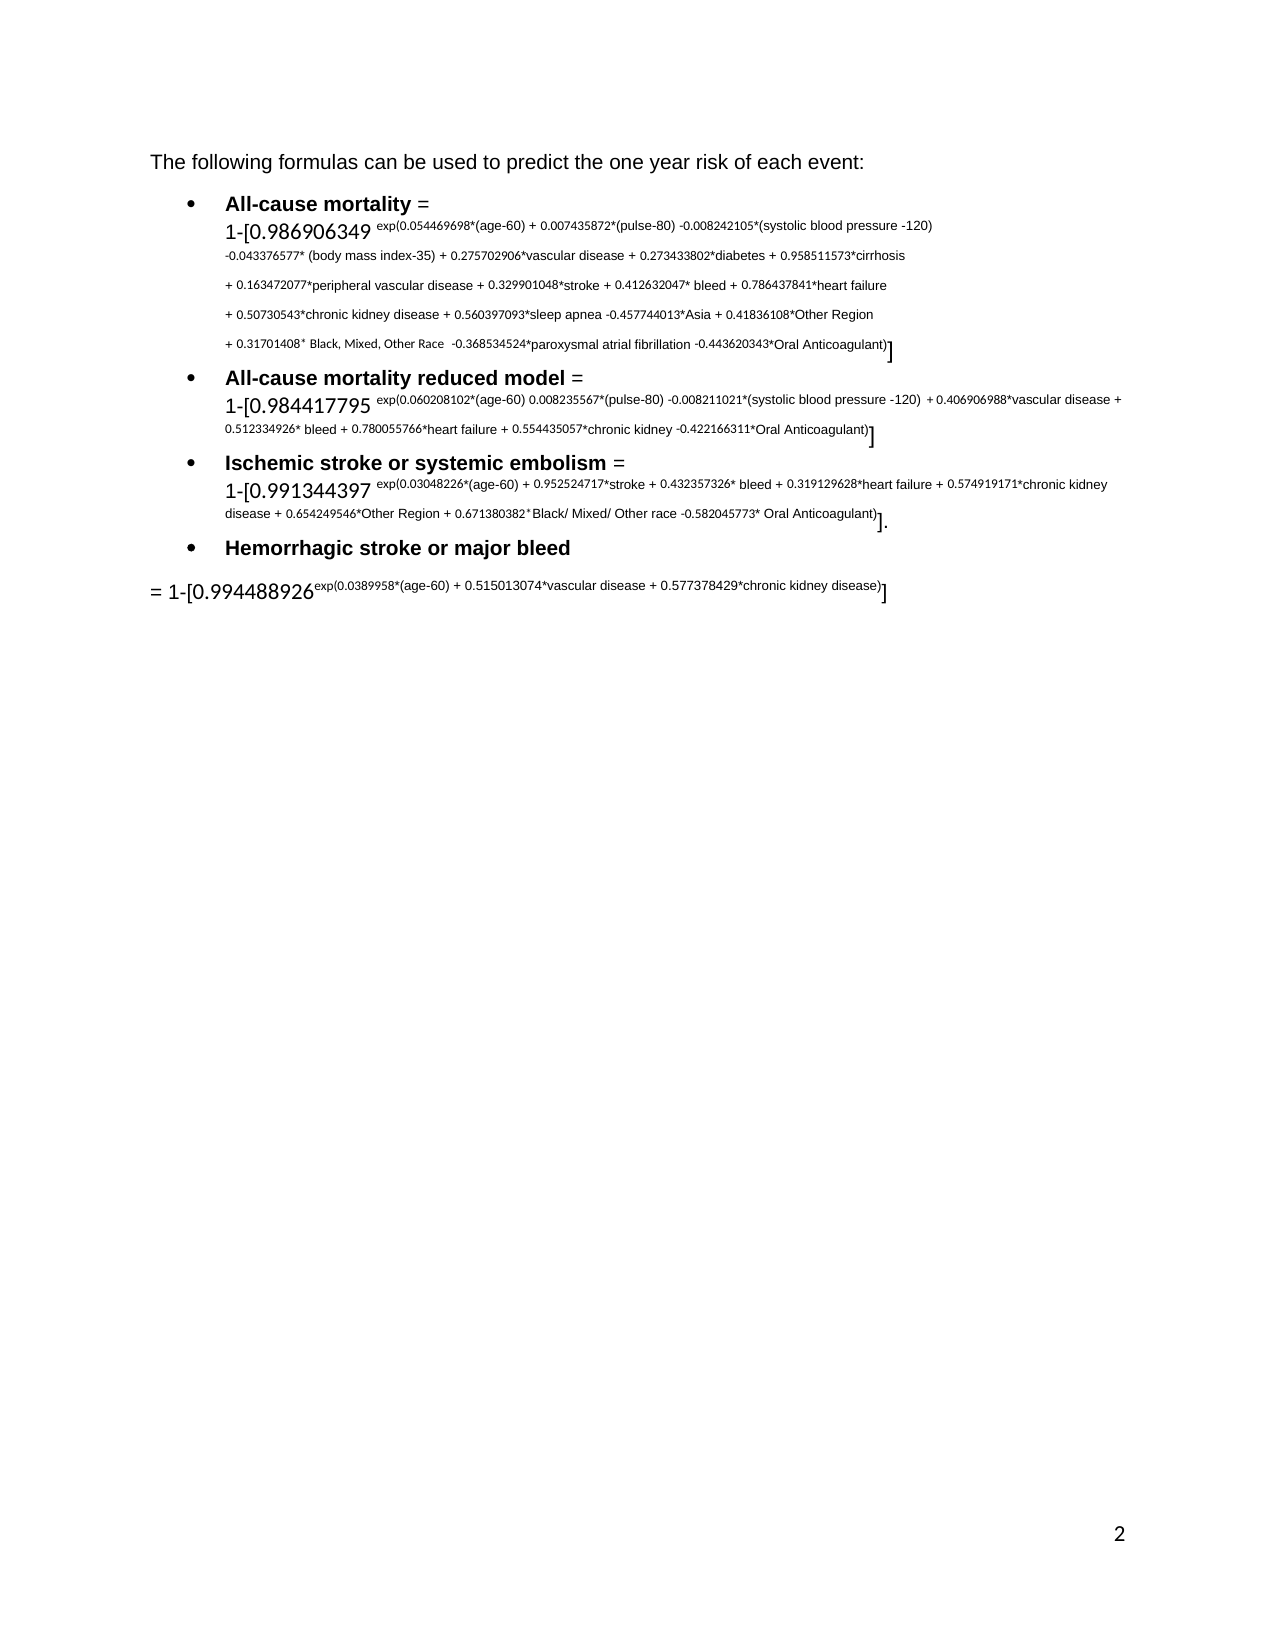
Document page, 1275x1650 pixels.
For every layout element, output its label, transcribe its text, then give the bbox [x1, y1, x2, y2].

list Hemorrhagic stroke or major bleed [187, 535, 1125, 559]
list + 0.163472077*peripheral vascular disease + 0.329901048*stroke + 0.412632047* bleed + 0.786437841*heart failure [225, 277, 1125, 305]
list + 0.31701408* Black, Mixed, Other Race -0.368534524*paroxysmal atrial fibrillation -0.443620343*Oral Anticoagulant)] [225, 336, 1125, 364]
list + 0.50730543*chronic kidney disease + 0.560397093*sleep apnea -0.457744013*Asia + 0.41836108*Other Region [225, 306, 1125, 334]
list 1-[0.986906349 exp(0.054469698*(age-60) + 0.007435872*(pulse-80) -0.008242105*(systolic blood pressure -120) [225, 217, 1125, 245]
list 1-[0.984417795 exp(0.060208102*(age-60) 0.008235567*(pulse-80) -0.008211021*(systolic blood pressure -120) + 0.406906988*vascular disease + 0.512334926* bleed + 0.780055766*heart failure + 0.554435057*chronic kidney -0.422166311*Oral Anticoagulant)] [225, 391, 1125, 449]
text The following formulas can be used to predict the one year risk of each event: [150, 150, 1125, 174]
list -0.043376577* (body mass index-35) + 0.275702906*vascular disease + 0.273433802*diabetes + 0.958511573*cirrhosis [225, 247, 1125, 275]
list 1-[0.991344397 exp(0.03048226*(age-60) + 0.952524717*stroke + 0.432357326* bleed + 0.319129628*heart failure + 0.574919171*chronic kidney disease + 0.654249546*Other Region + 0.671380382*Black/ Mixed/ Other race -0.582045773* Oral Anticoagulant)]. [225, 476, 1125, 534]
list Ischemic stroke or systemic embolism = [187, 451, 1125, 475]
list All-cause mortality reduced model = [187, 366, 1125, 390]
list All-cause mortality = [187, 192, 1125, 216]
text = 1-[0.994488926exp(0.0389958*(age-60) + 0.515013074*vascular disease + 0.577378429*chronic kidney disease)] [150, 577, 1125, 606]
